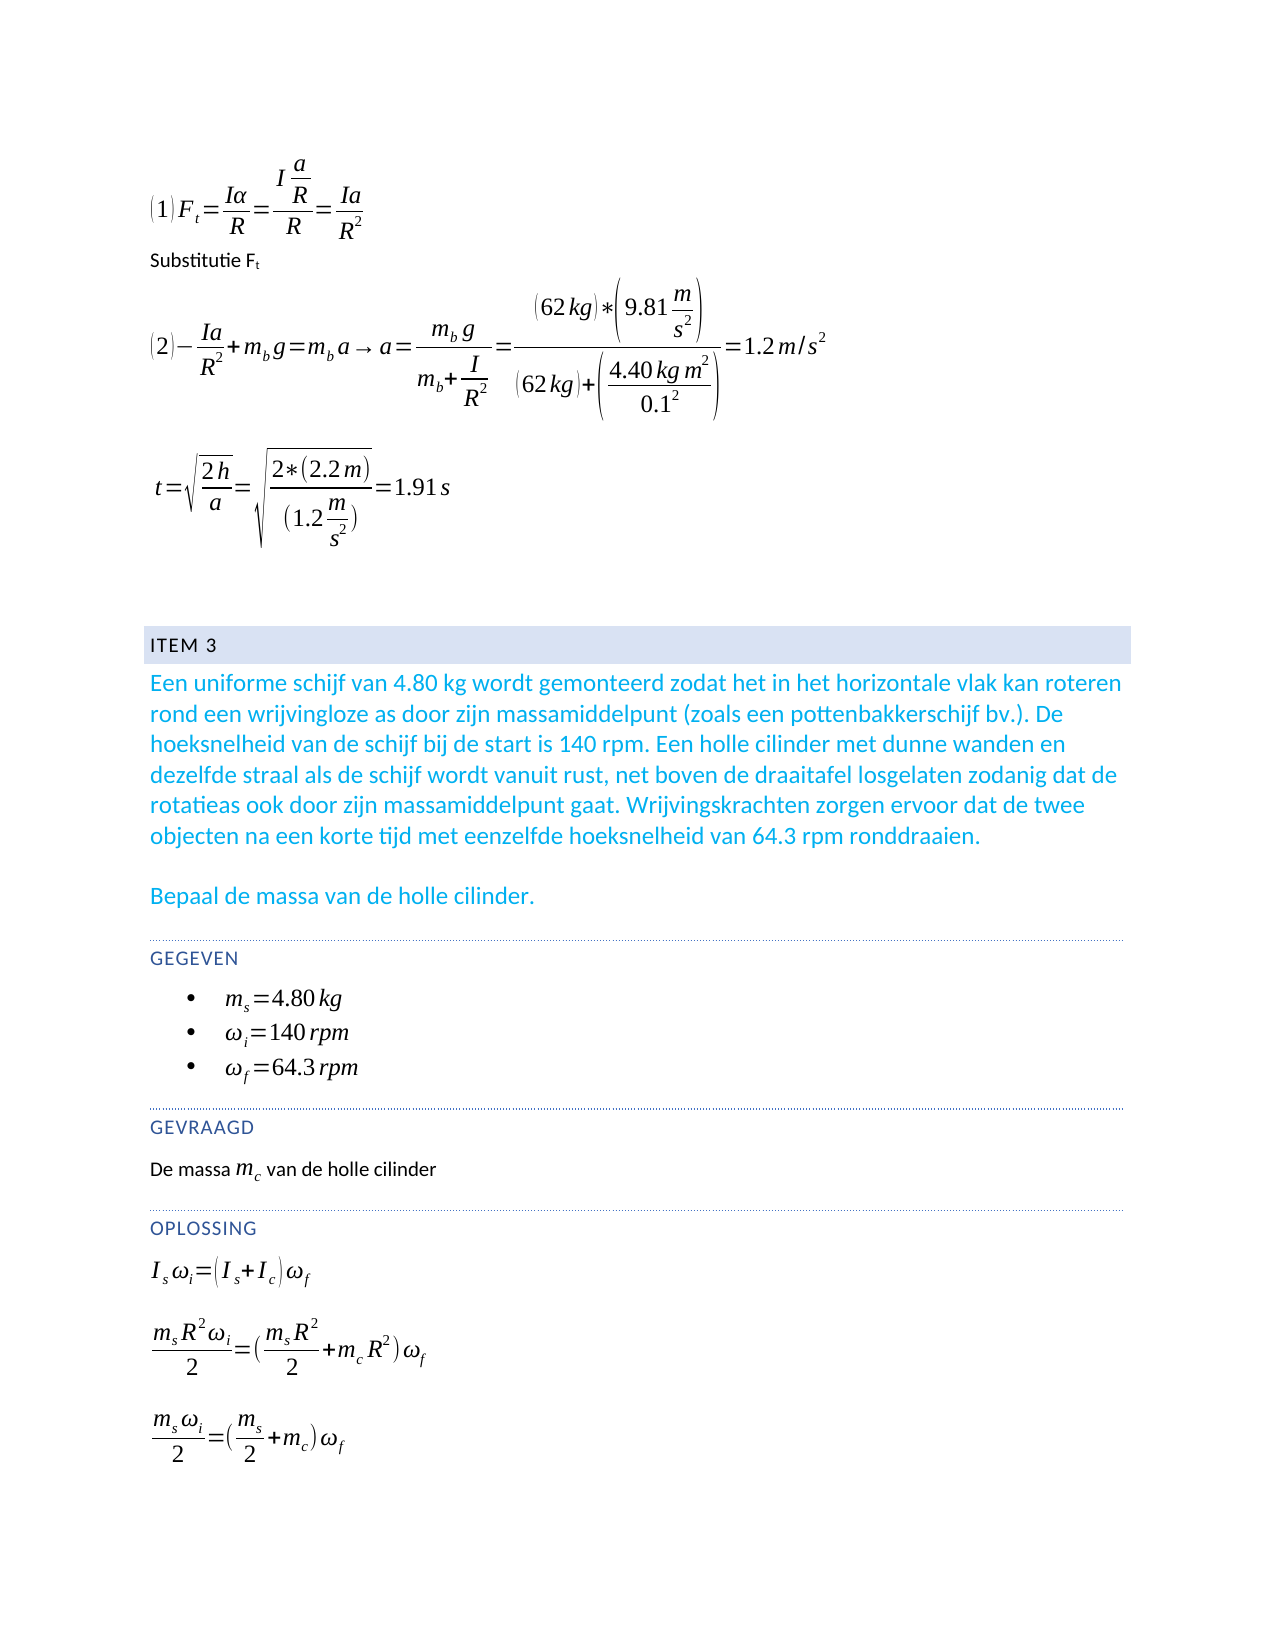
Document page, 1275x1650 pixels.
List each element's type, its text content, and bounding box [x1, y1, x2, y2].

subtitle Gegeven [150, 939, 1125, 971]
text Een uniforme schijf van 4.80 kg wordt gemonteerd zodat het in het horizontale vlak kan roteren rond een wrijvingloze as door zijn massamiddelpunt (zoals een pottenbakkerschijf bv.). De hoeksnelheid van de schijf bij de start is 140 rpm. Een holle cilinder met dunne wanden en dezelfde straal als de schijf wordt vanuit rust, net boven de draaitafel losgelaten zodanig dat de rotatieas ook door zijn massamiddelpunt gaat. Wrijvingskrachten zorgen ervoor dat de twee objecten na een korte tijd met eenzelfde hoeksnelheid van 64.3 rpm ronddraaien. [150, 668, 1125, 851]
subtitle Gevraagd [150, 1108, 1125, 1139]
subtitle ITEM 3 [150, 632, 1125, 658]
text Bepaal de massa van de holle cilinder. [150, 880, 1125, 910]
text De massa van de holle cilinder [150, 1153, 1125, 1185]
subtitle Oplossing [150, 1209, 1125, 1241]
text Substitutie Ft [150, 150, 1125, 422]
